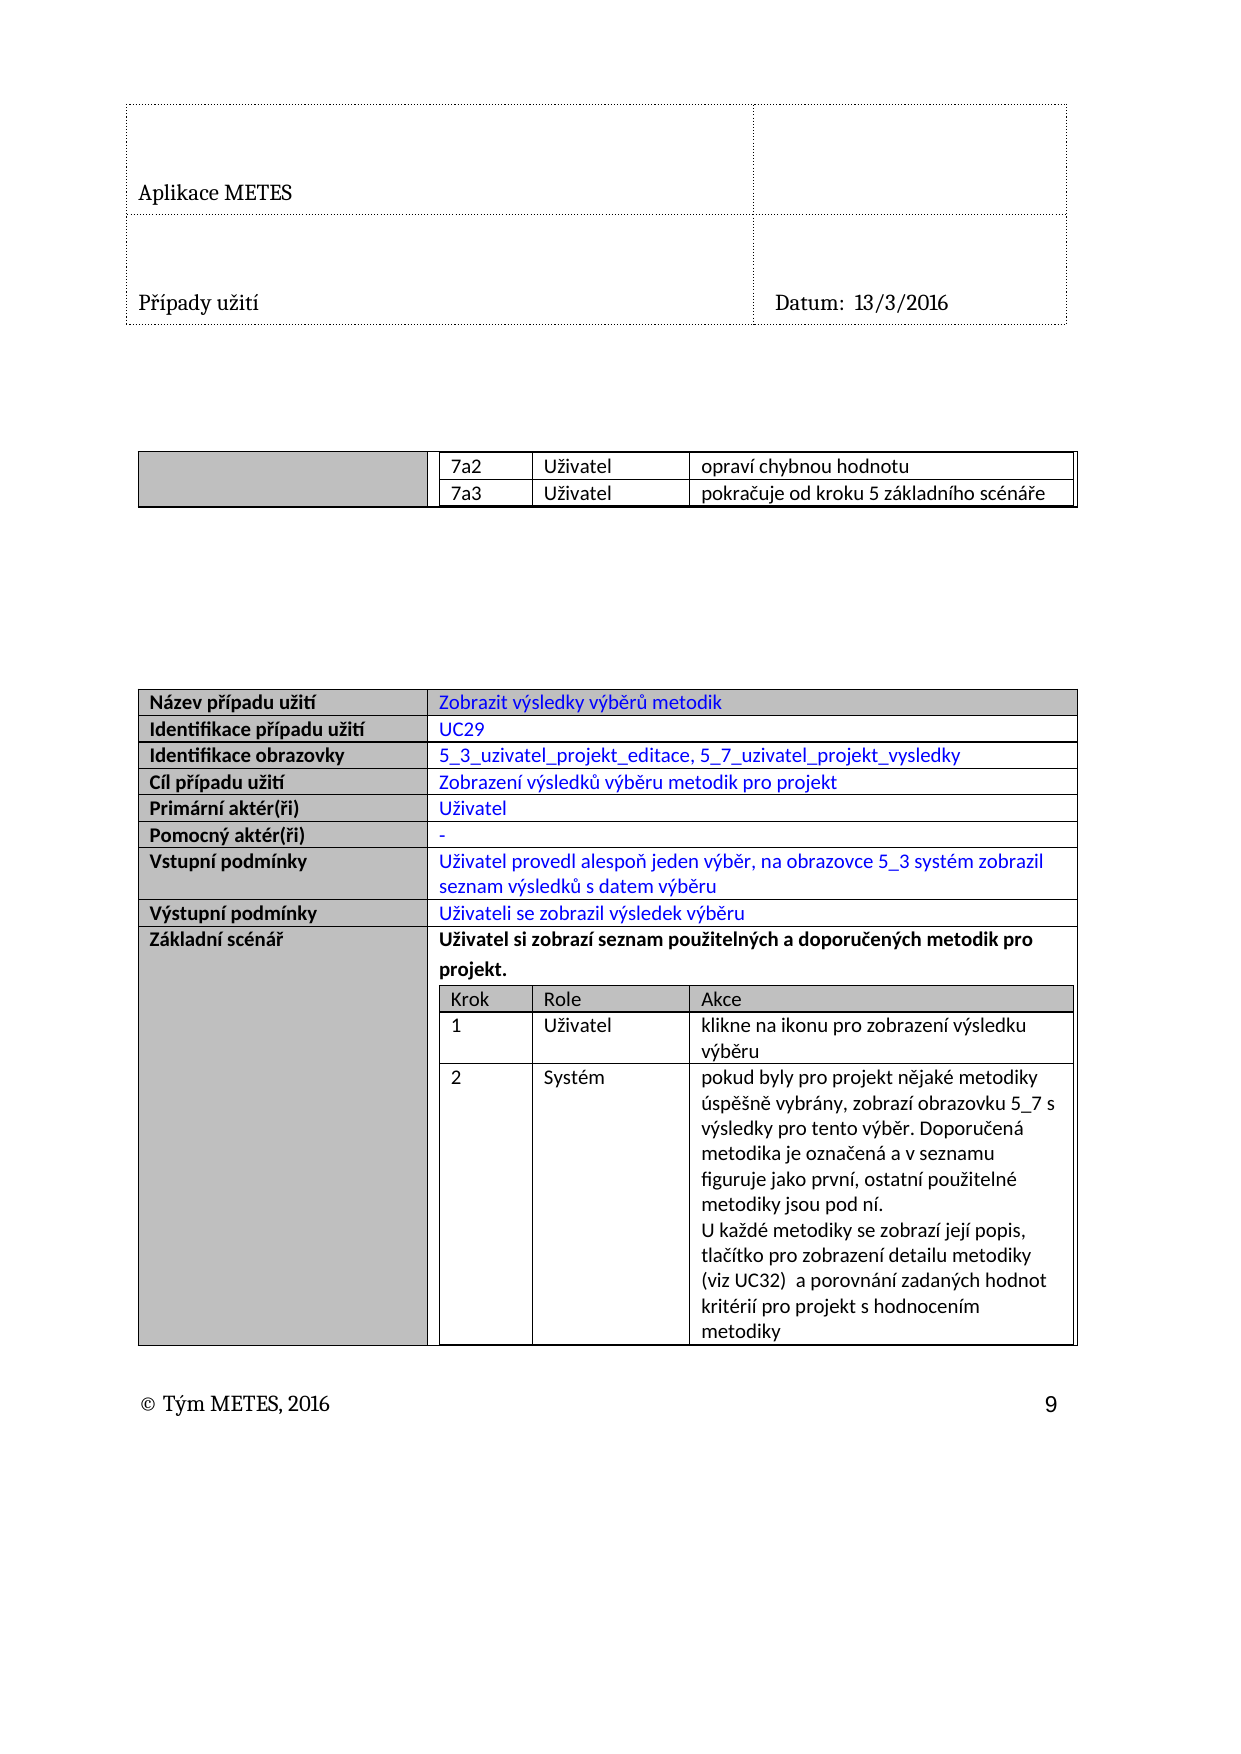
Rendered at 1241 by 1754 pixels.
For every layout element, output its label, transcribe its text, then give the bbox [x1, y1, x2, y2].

table_cell Pomocný aktér(ři) [139, 822, 427, 847]
table_header Zobrazit výsledky výběrů metodik [428, 690, 1077, 715]
table_cell Identifikace obrazovky [139, 743, 427, 768]
table_cell Zobrazení výsledků výběru metodik pro projekt [428, 769, 1077, 794]
table_cell [440, 453, 532, 479]
table_cell - [428, 822, 1077, 847]
table_cell Uživatel provedl alespoň jeden výběr, na obrazovce 5_3 systém zobrazil seznam výsledků s datem výběru [428, 848, 1077, 899]
table_cell [690, 480, 1073, 505]
table_cell UC29 [428, 716, 1077, 741]
table_cell [533, 480, 689, 505]
table_cell [533, 453, 689, 479]
table_cell [690, 453, 1073, 479]
table_cell Identifikace případu užití [139, 716, 427, 741]
table_cell Uživatel si zobrazí seznam použitelných a doporučených metodik pro projekt. [428, 927, 1077, 1345]
table_cell Primární aktér(ři) [139, 795, 427, 821]
table_cell [440, 480, 532, 505]
table_cell Cíl případu užití [139, 769, 427, 794]
table_header Název případu užití [139, 690, 427, 715]
table_cell Uživatel [428, 795, 1077, 821]
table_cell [139, 452, 427, 506]
table_cell Výstupní podmínky [139, 900, 427, 926]
table_cell [428, 452, 439, 506]
table_cell Uživateli se zobrazil výsledek výběru [428, 900, 1077, 926]
table_cell Základní scénář [139, 927, 427, 1345]
table_cell 5_3_uzivatel_projekt_editace, 5_7_uzivatel_projekt_vysledky [428, 743, 1077, 768]
table_cell Vstupní podmínky [139, 848, 427, 899]
